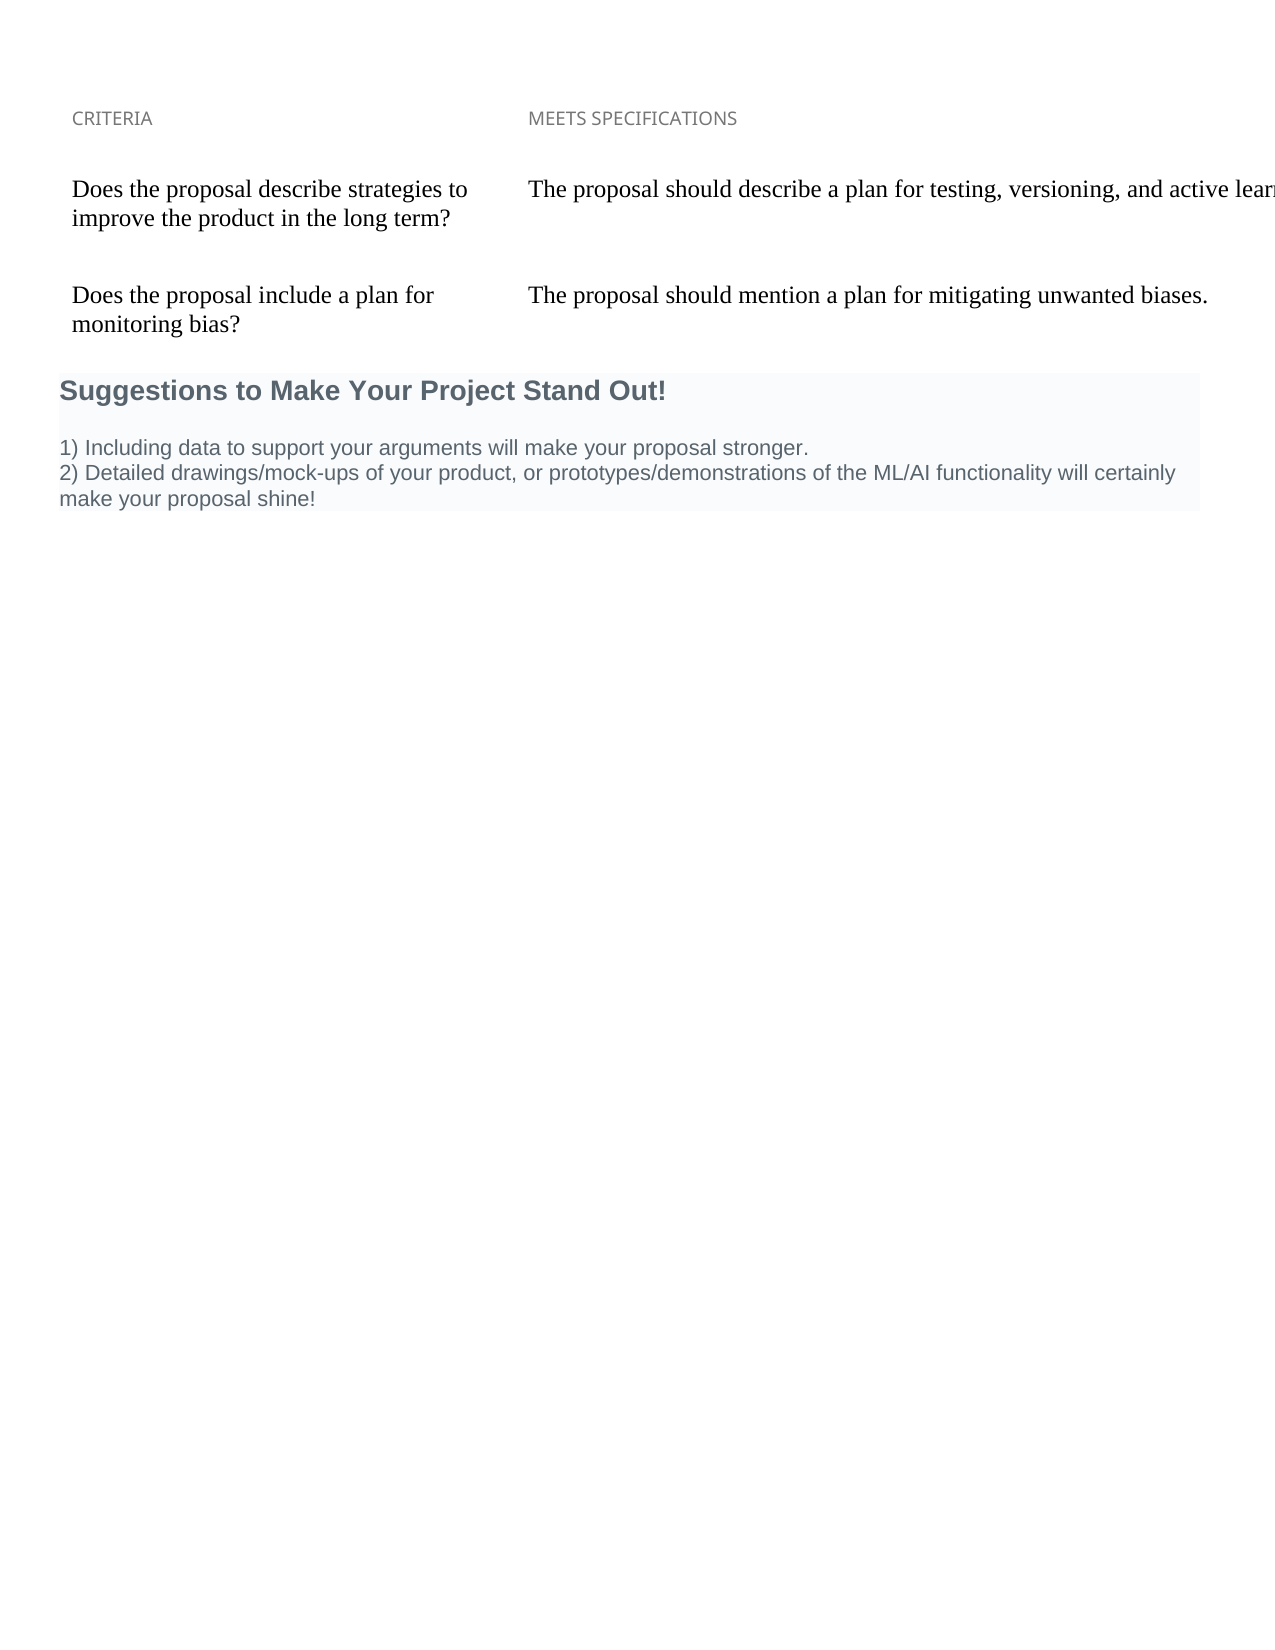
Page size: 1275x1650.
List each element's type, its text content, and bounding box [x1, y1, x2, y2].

table_header CRITERIA [59, 75, 515, 162]
table_cell The proposal should mention a plan for mitigating unwanted biases. [515, 268, 1275, 373]
table_cell The proposal should describe a plan for testing, versioning, and active learning (learning from new data). [515, 162, 1275, 267]
table_cell Does the proposal include a plan for monitoring bias? [59, 268, 515, 373]
table_header MEETS SPECIFICATIONS [515, 75, 1275, 162]
text 1) Including data to support your arguments will make your proposal stronger. 2) Detailed drawings/mock-ups of your product, or prototypes/demonstrations of the ML/AI functionality will certainly make your proposal shine! [59, 435, 1200, 511]
text Suggestions to Make Your Project Stand Out! [59, 373, 1200, 406]
table_cell Does the proposal describe strategies to improve the product in the long term? [59, 162, 515, 267]
